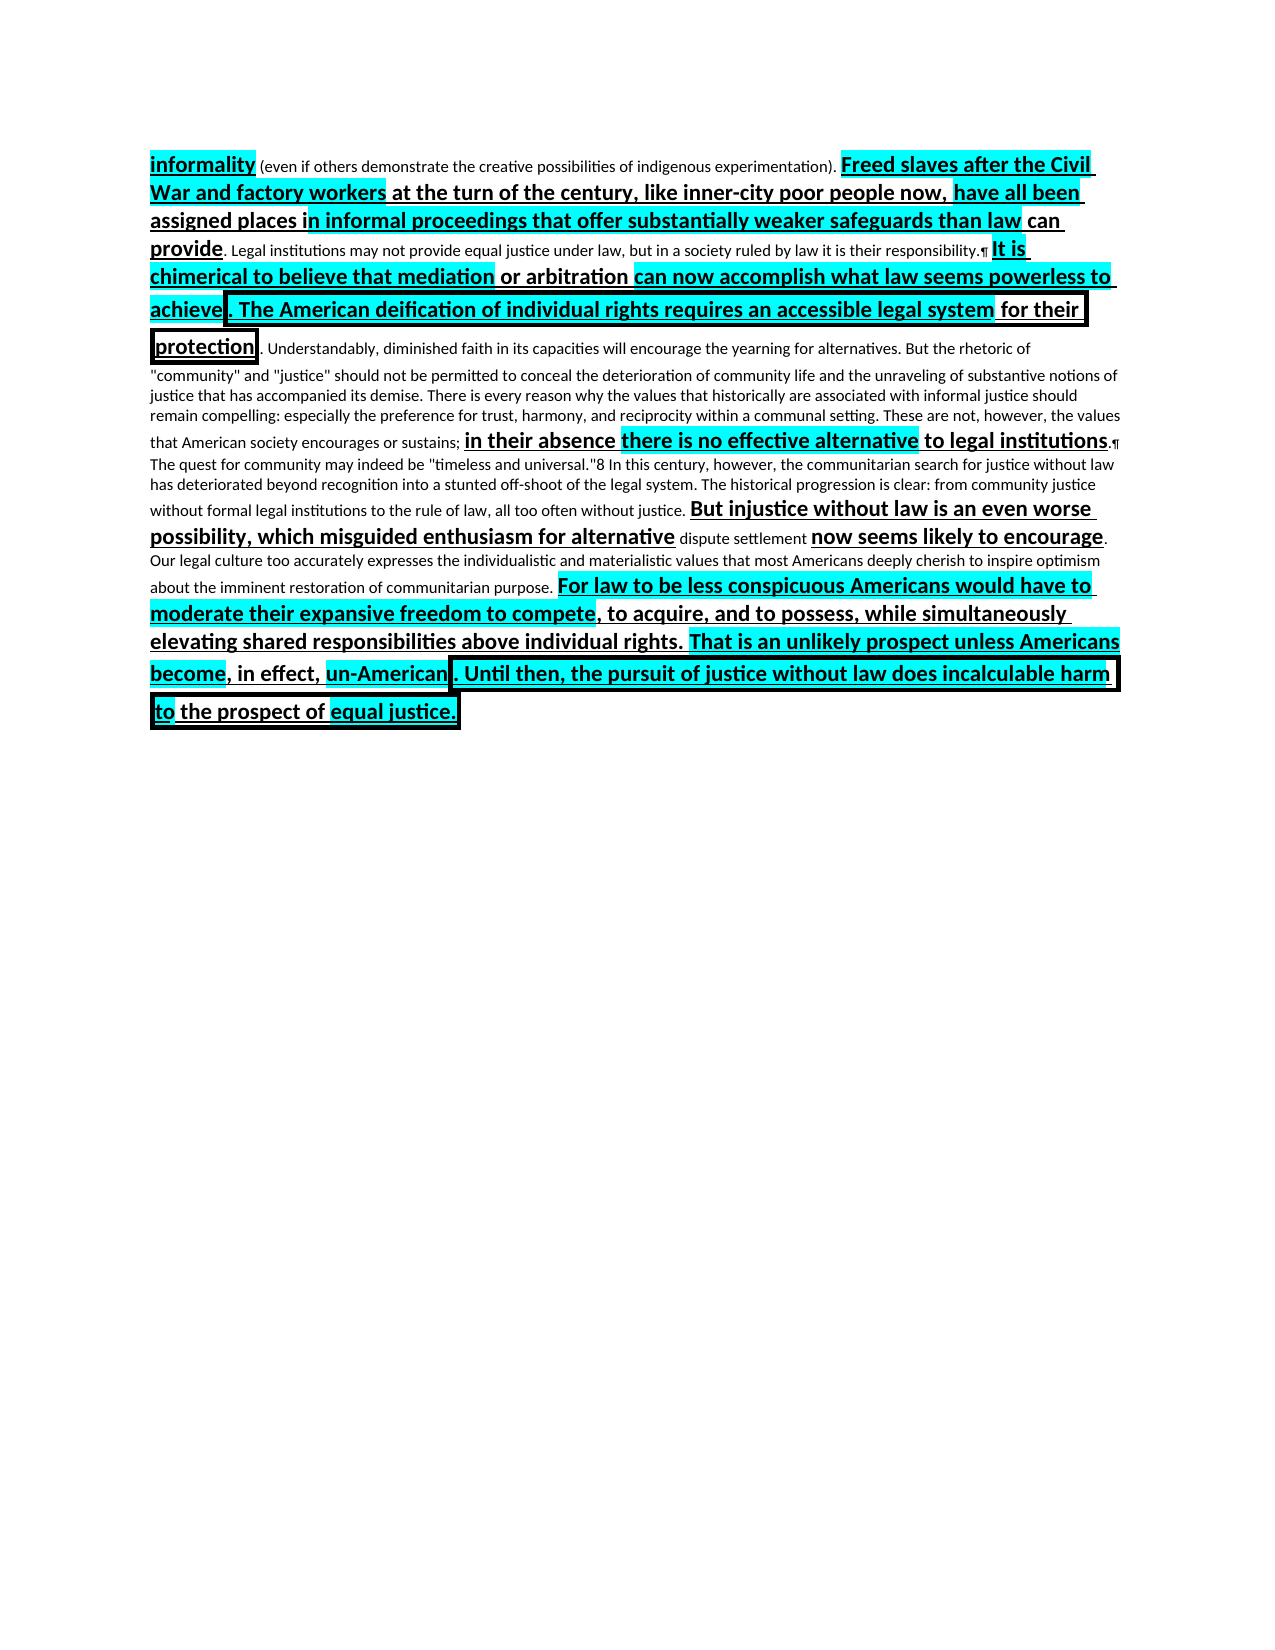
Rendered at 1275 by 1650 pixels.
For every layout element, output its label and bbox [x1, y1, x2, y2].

text [150, 150, 1125, 730]
